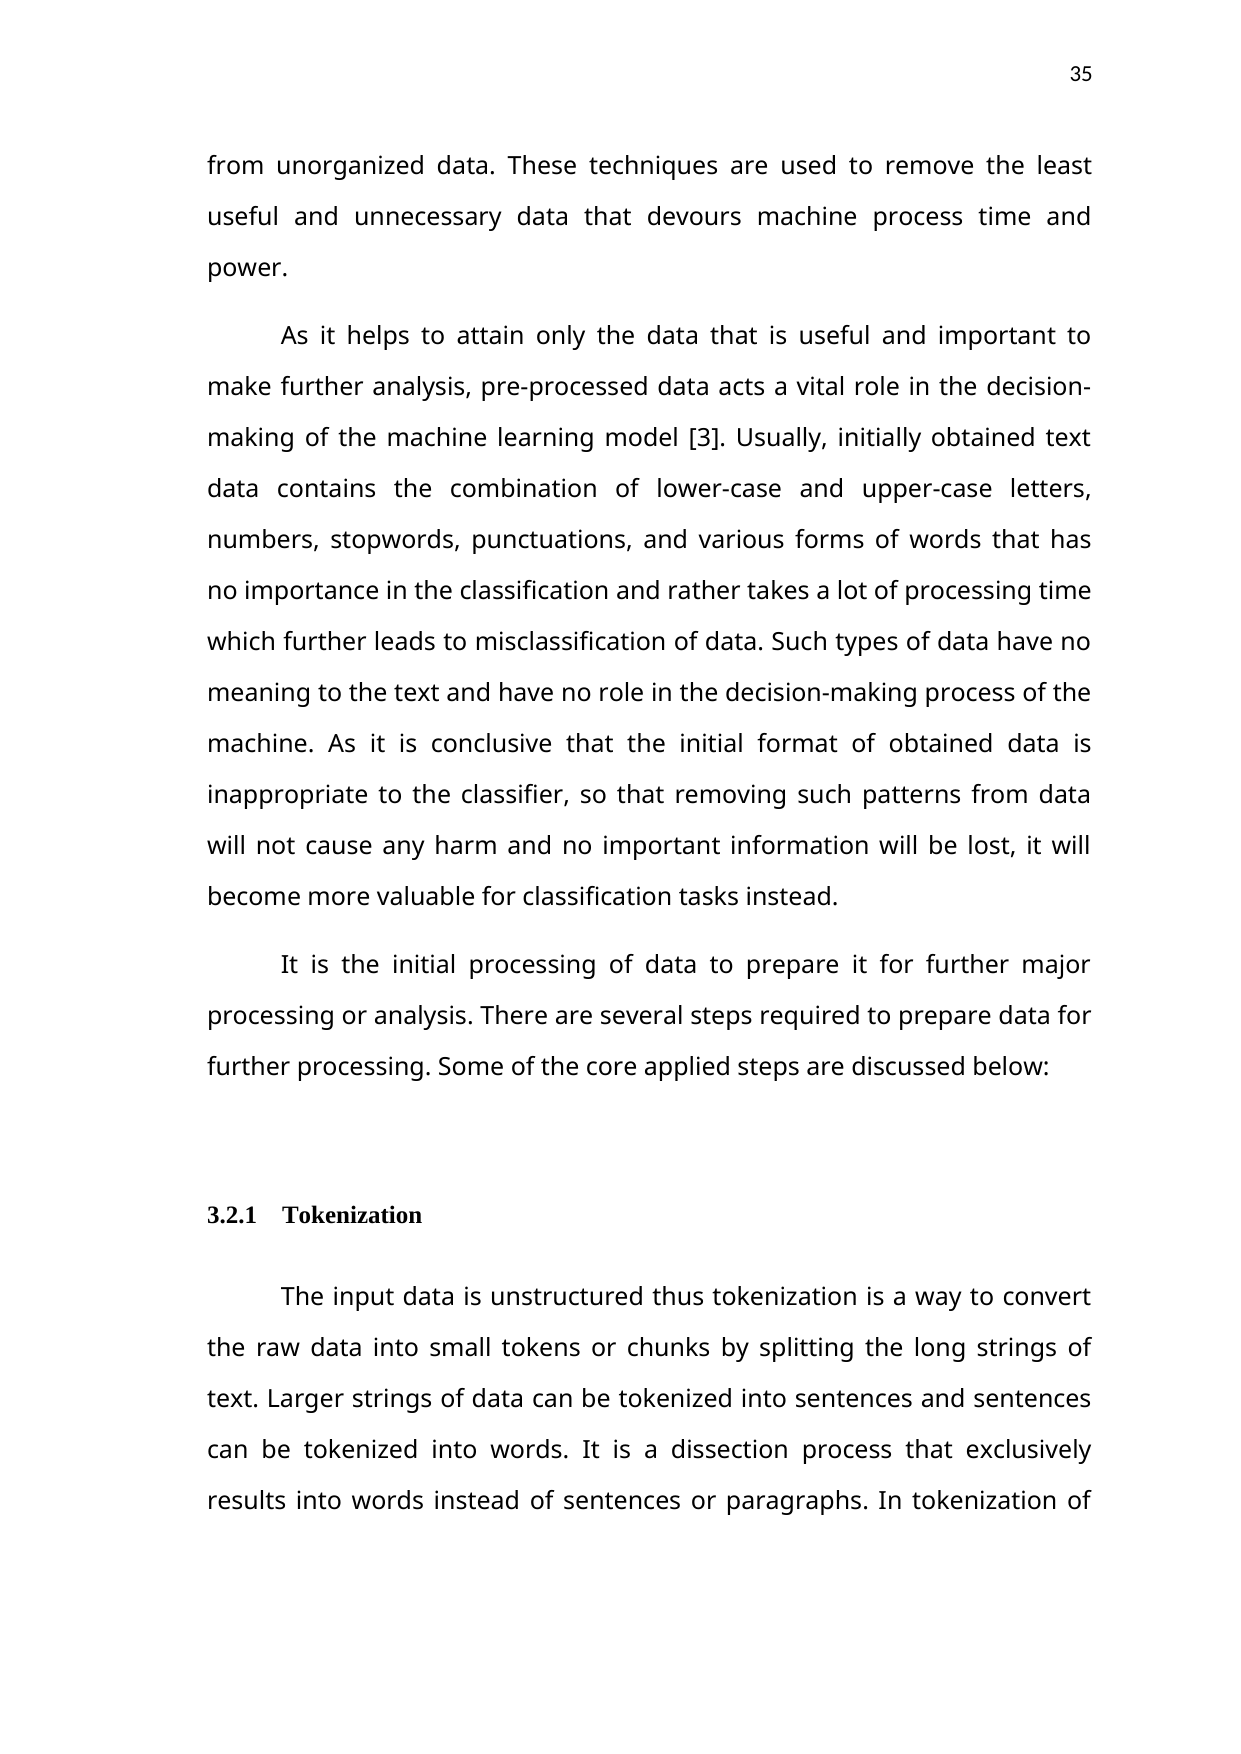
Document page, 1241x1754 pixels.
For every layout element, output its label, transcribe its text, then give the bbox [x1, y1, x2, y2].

text As it helps to attain only the data that is useful and important to make further analysis, pre-processed data acts a vital role in the decision-making of the machine learning model [3]. Usually, initially obtained text data contains the combination of lower-case and upper-case letters, numbers, stopwords, punctuations, and various forms of words that has no importance in the classification and rather takes a lot of processing time which further leads to misclassification of data. Such types of data have no meaning to the text and have no role in the decision-making process of the machine. As it is conclusive that the initial format of obtained data is inappropriate to the classifier, so that removing such patterns from data will not cause any harm and no important information will be lost, it will become more valuable for classification tasks instead. [207, 317, 1092, 913]
text It is the initial processing of data to prepare it for further major processing or analysis. There are several steps required to prepare data for further processing. Some of the core applied steps are discussed below: [207, 947, 1092, 1083]
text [207, 148, 1092, 284]
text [207, 1278, 1092, 1517]
subtitle Tokenization [207, 1200, 1092, 1228]
